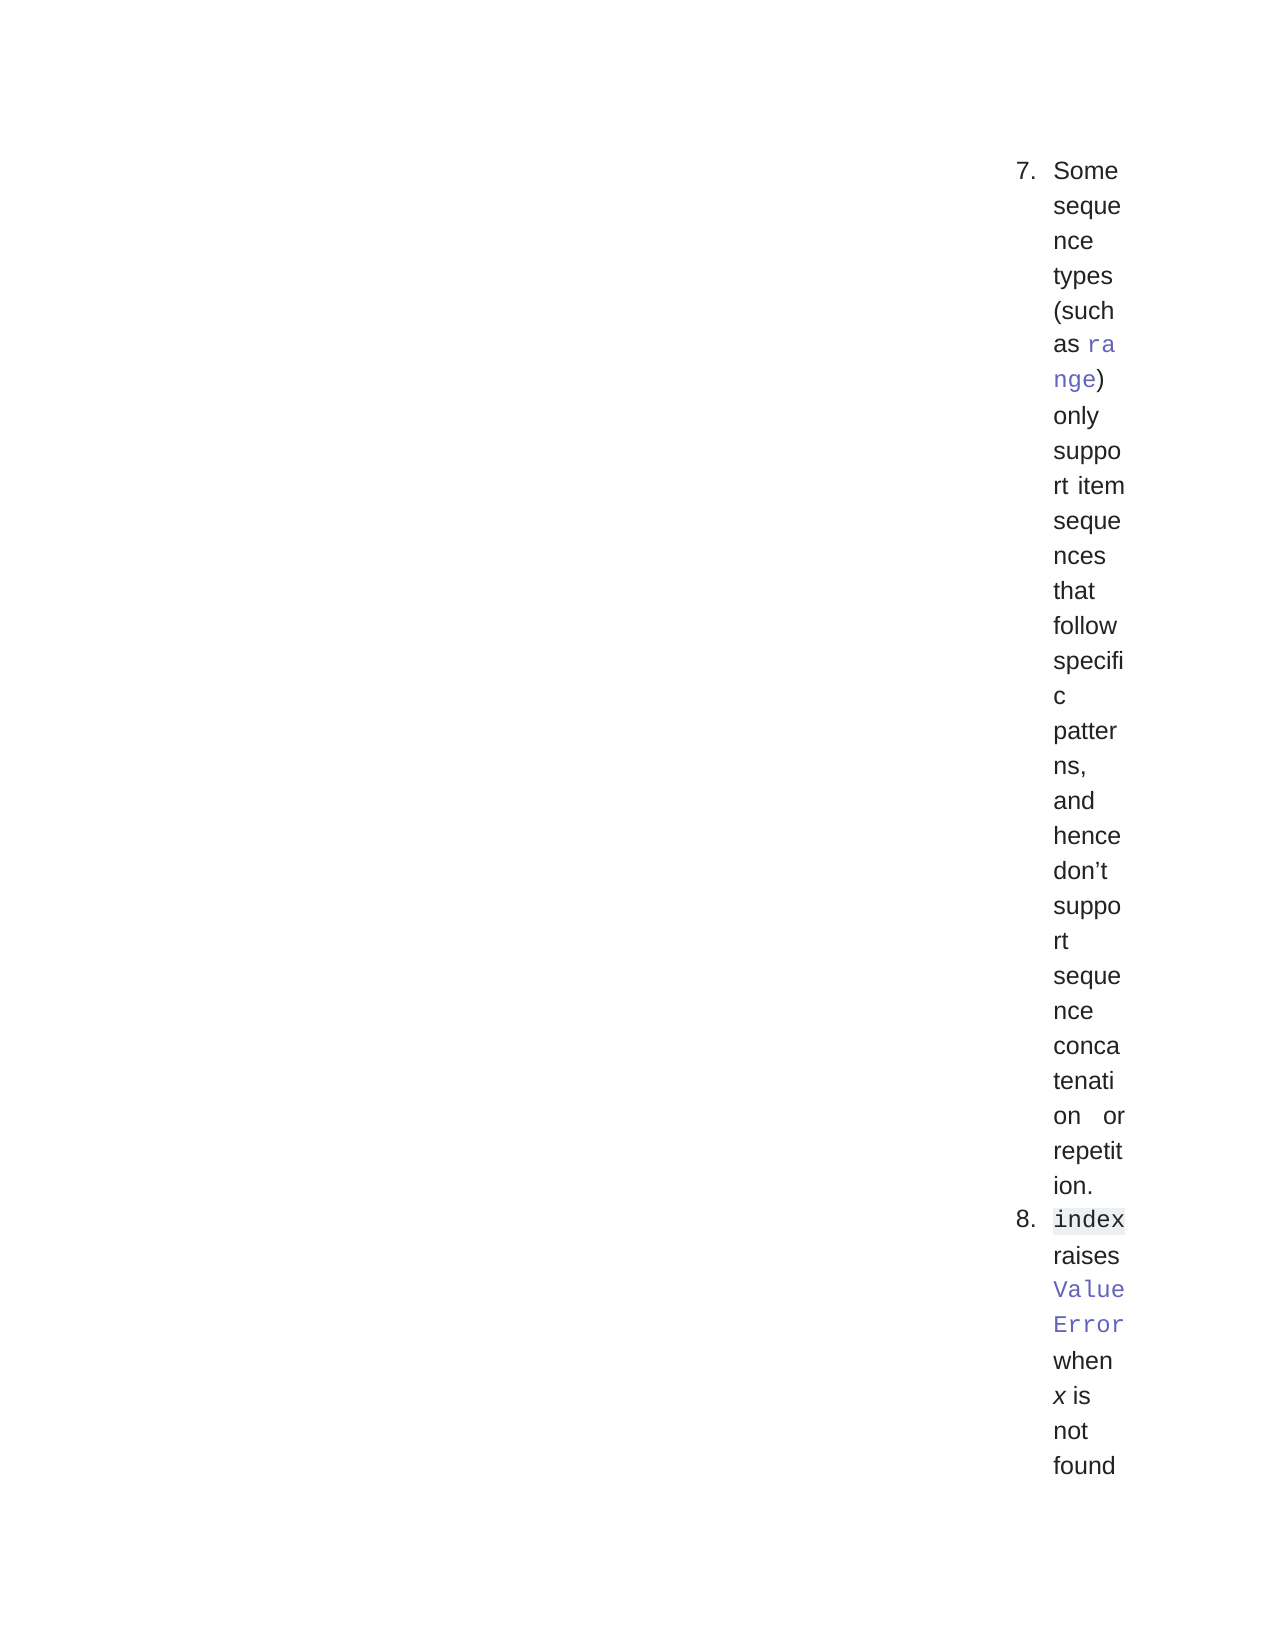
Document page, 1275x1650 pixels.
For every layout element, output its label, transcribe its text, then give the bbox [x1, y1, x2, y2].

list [1016, 1200, 1125, 1480]
list Some sequence types (such as range) only support item sequences that follow specific patterns, and hence don’t support sequence concatenation or repetition. [1016, 150, 1125, 1200]
